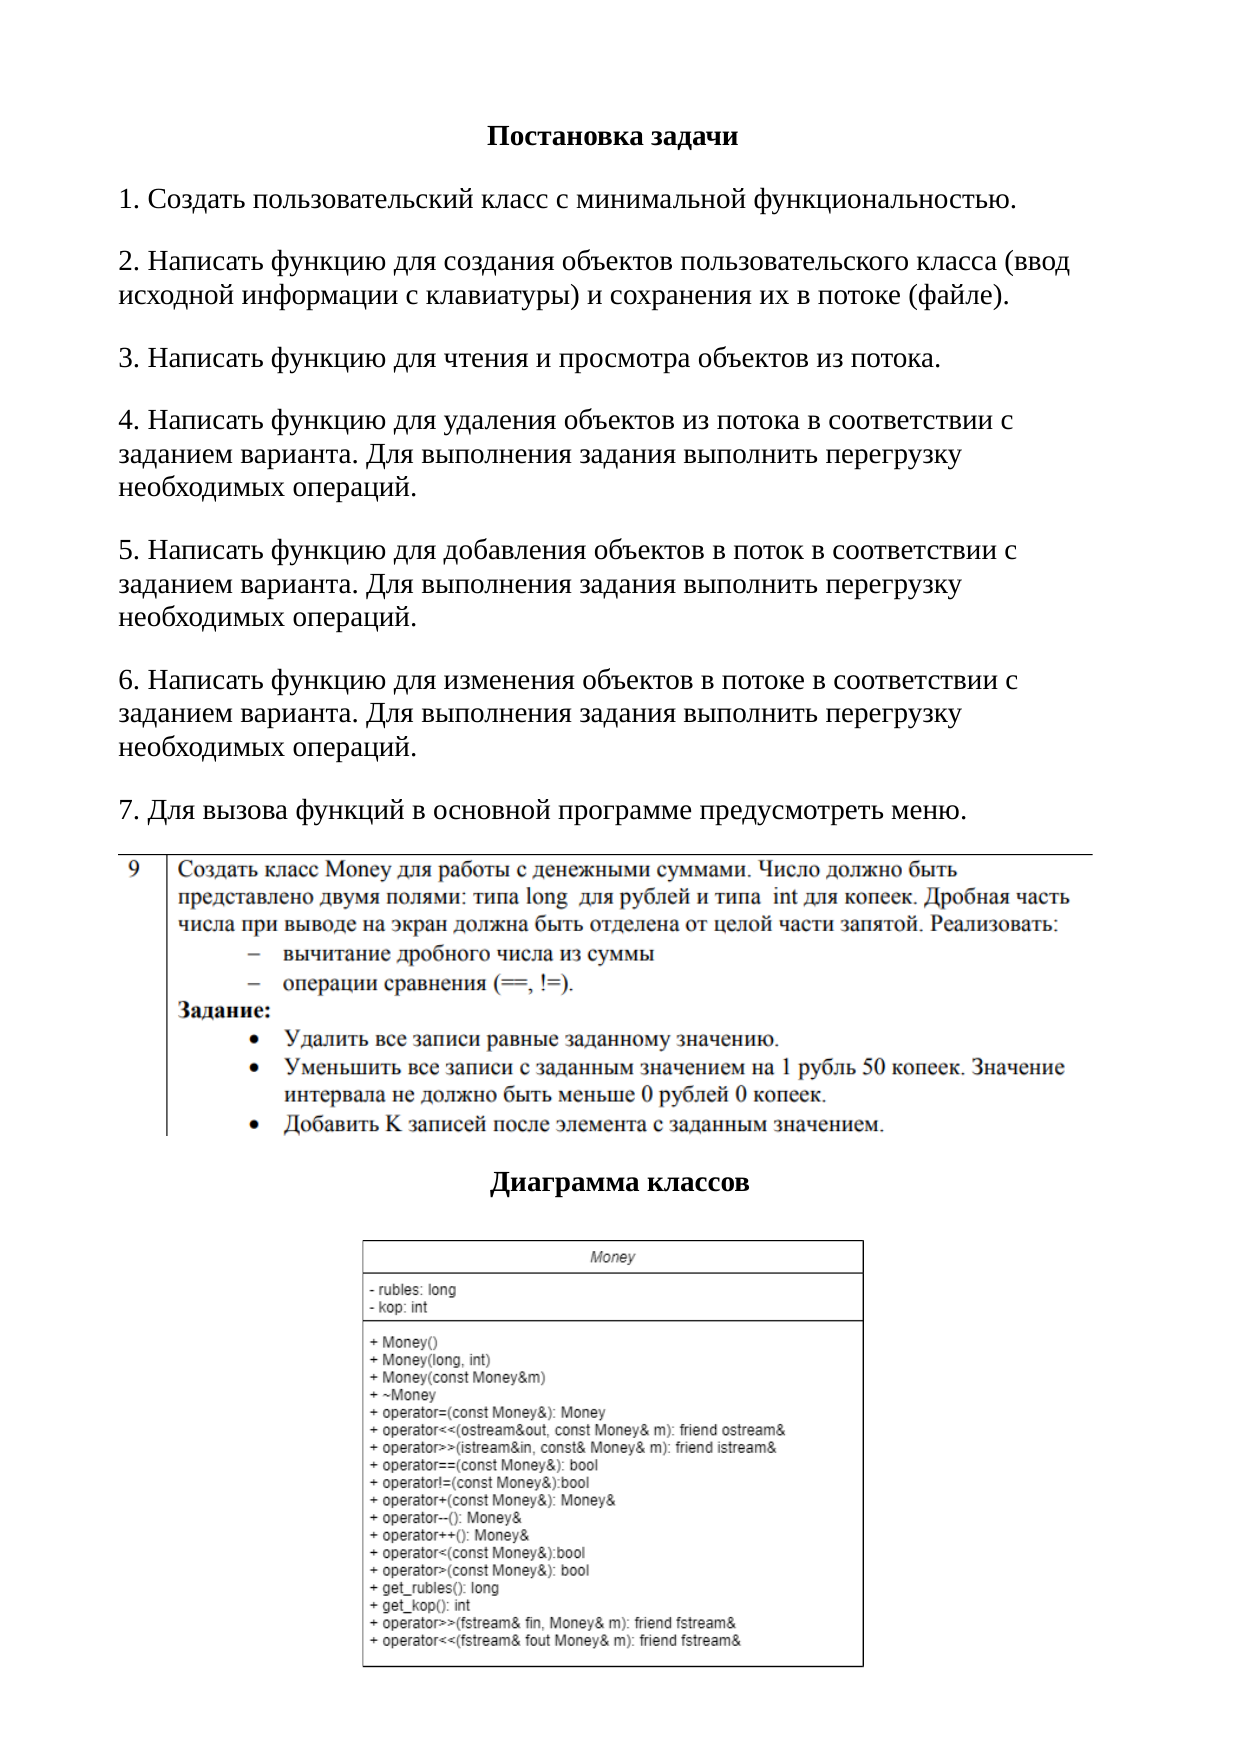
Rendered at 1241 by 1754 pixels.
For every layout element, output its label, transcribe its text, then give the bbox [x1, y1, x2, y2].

text 1. Создать пользовательский класс с минимальной функциональностью. [118, 181, 1122, 214]
text 5. Написать функцию для добавления объектов в поток в соответствии с заданием варианта. Для выполнения задания выполнить перегрузку необходимых операций. [118, 532, 1122, 633]
picture [118, 854, 1093, 1136]
text 6. Написать функцию для изменения объектов в потоке в соответствии с заданием варианта. Для выполнения задания выполнить перегрузку необходимых операций. [118, 662, 1122, 763]
text 2. Написать функцию для создания объектов пользовательского класса (ввод исходной информации с клавиатуры) и сохранения их в потоке (файле). [118, 243, 1122, 311]
picture [362, 1240, 864, 1671]
text Постановка задачи [487, 118, 1122, 152]
text 4. Написать функцию для удаления объектов из потока в соответствии с заданием варианта. Для выполнения задания выполнить перегрузку необходимых операций. [118, 402, 1122, 503]
text 7. Для вызова функций в основной программе предусмотреть меню. [118, 792, 1122, 825]
text 3. Написать функцию для чтения и просмотра объектов из потока. [118, 340, 1122, 373]
text Диаграмма классов [118, 1164, 1122, 1198]
